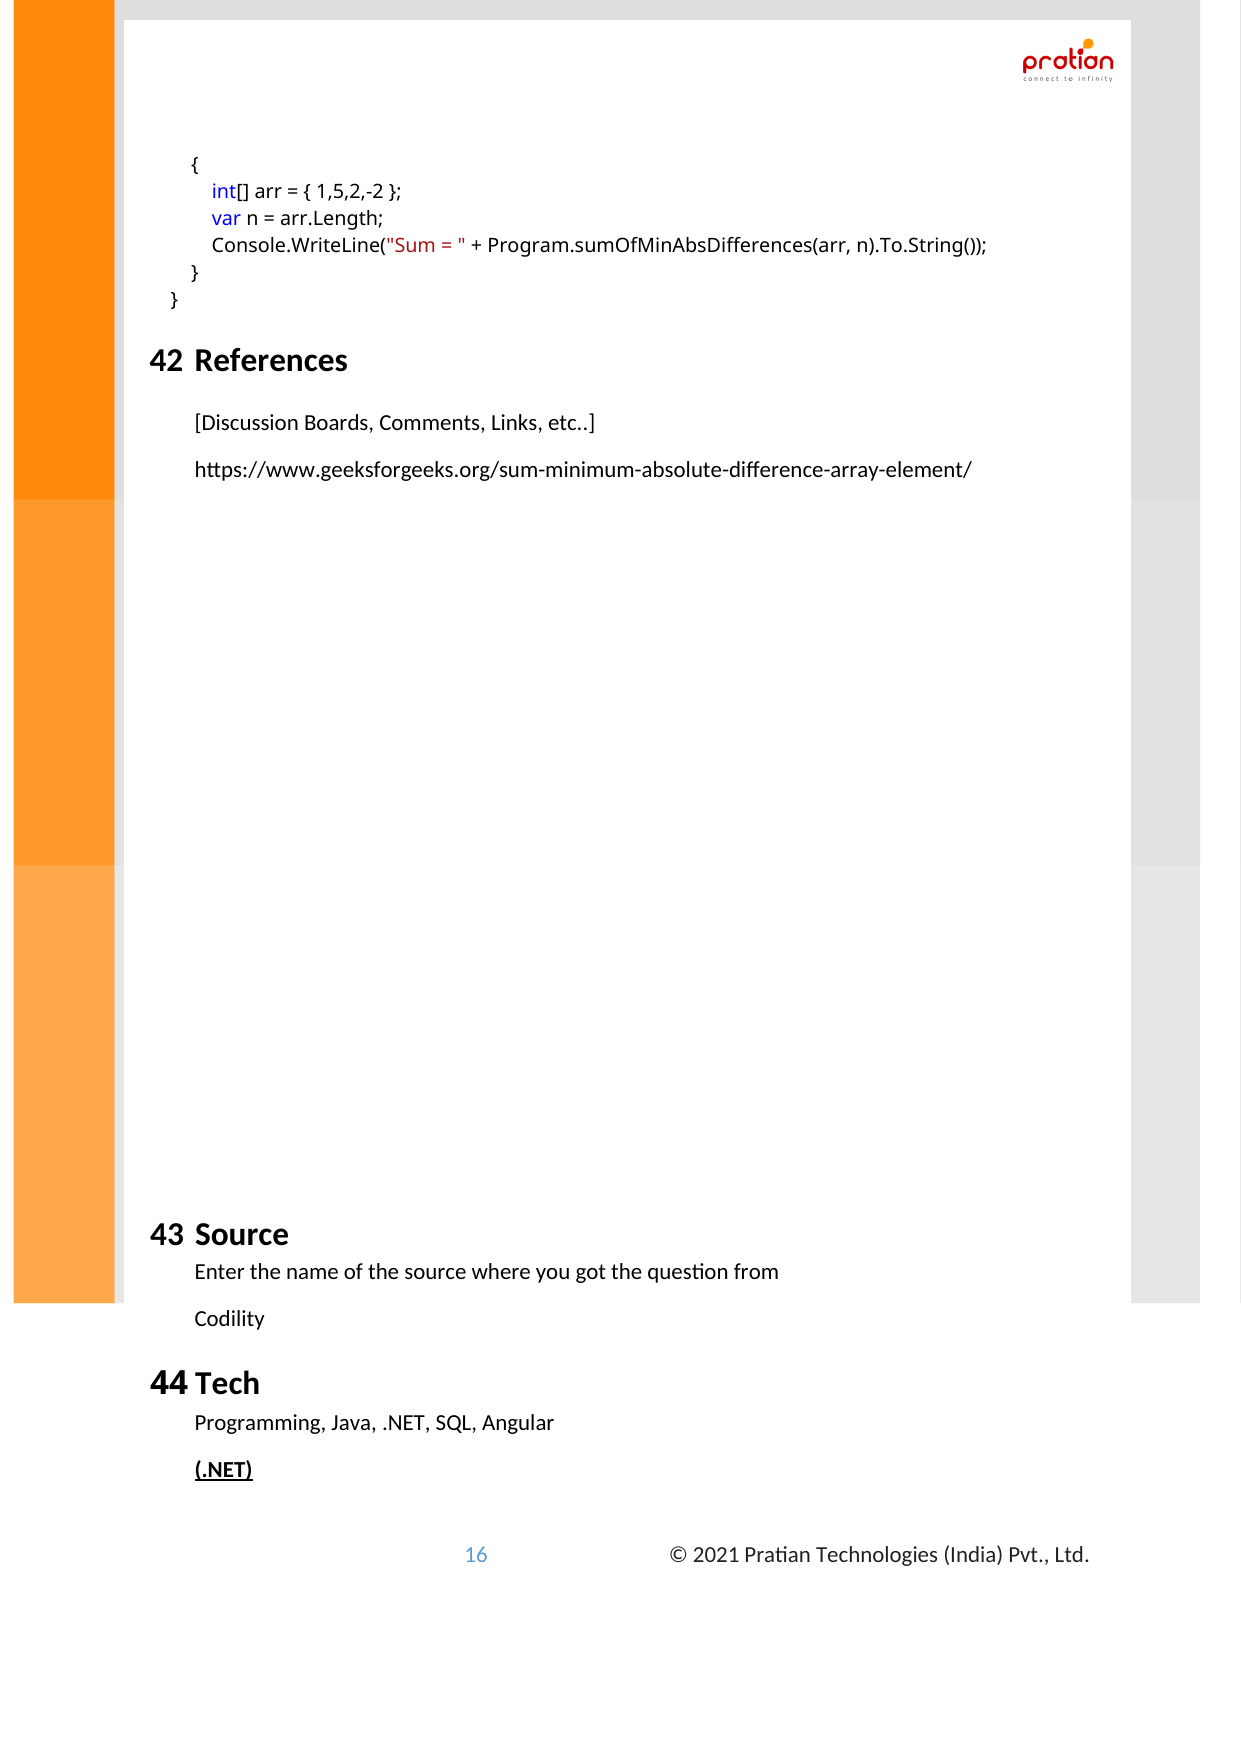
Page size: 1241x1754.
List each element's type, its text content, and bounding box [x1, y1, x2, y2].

text int[] arr = { 1,5,2,-2 }; [150, 177, 1090, 204]
text Codility [194, 1304, 1090, 1332]
subtitle References [149, 339, 1090, 380]
text Enter the name of the source where you got the question from [194, 1257, 1090, 1285]
subtitle Source [150, 1213, 1090, 1254]
text } [150, 285, 1090, 312]
picture [13, 0, 1241, 1545]
text Console.WriteLine("Sum = " + Program.sumOfMinAbsDifferences(arr, n).To.String()); [150, 231, 1090, 258]
text var n = arr.Length; [150, 204, 1090, 231]
text { [150, 150, 1090, 177]
text https://www.geeksforgeeks.org/sum-minimum-absolute-difference-array-element/ [194, 455, 1090, 483]
text } [150, 258, 1090, 285]
text (.NET) [194, 1455, 1090, 1483]
text Programming, Java, .NET, SQL, Angular [194, 1408, 1090, 1436]
subtitle Tech [150, 1359, 1090, 1404]
text [Discussion Boards, Comments, Links, etc..] [194, 408, 1090, 436]
